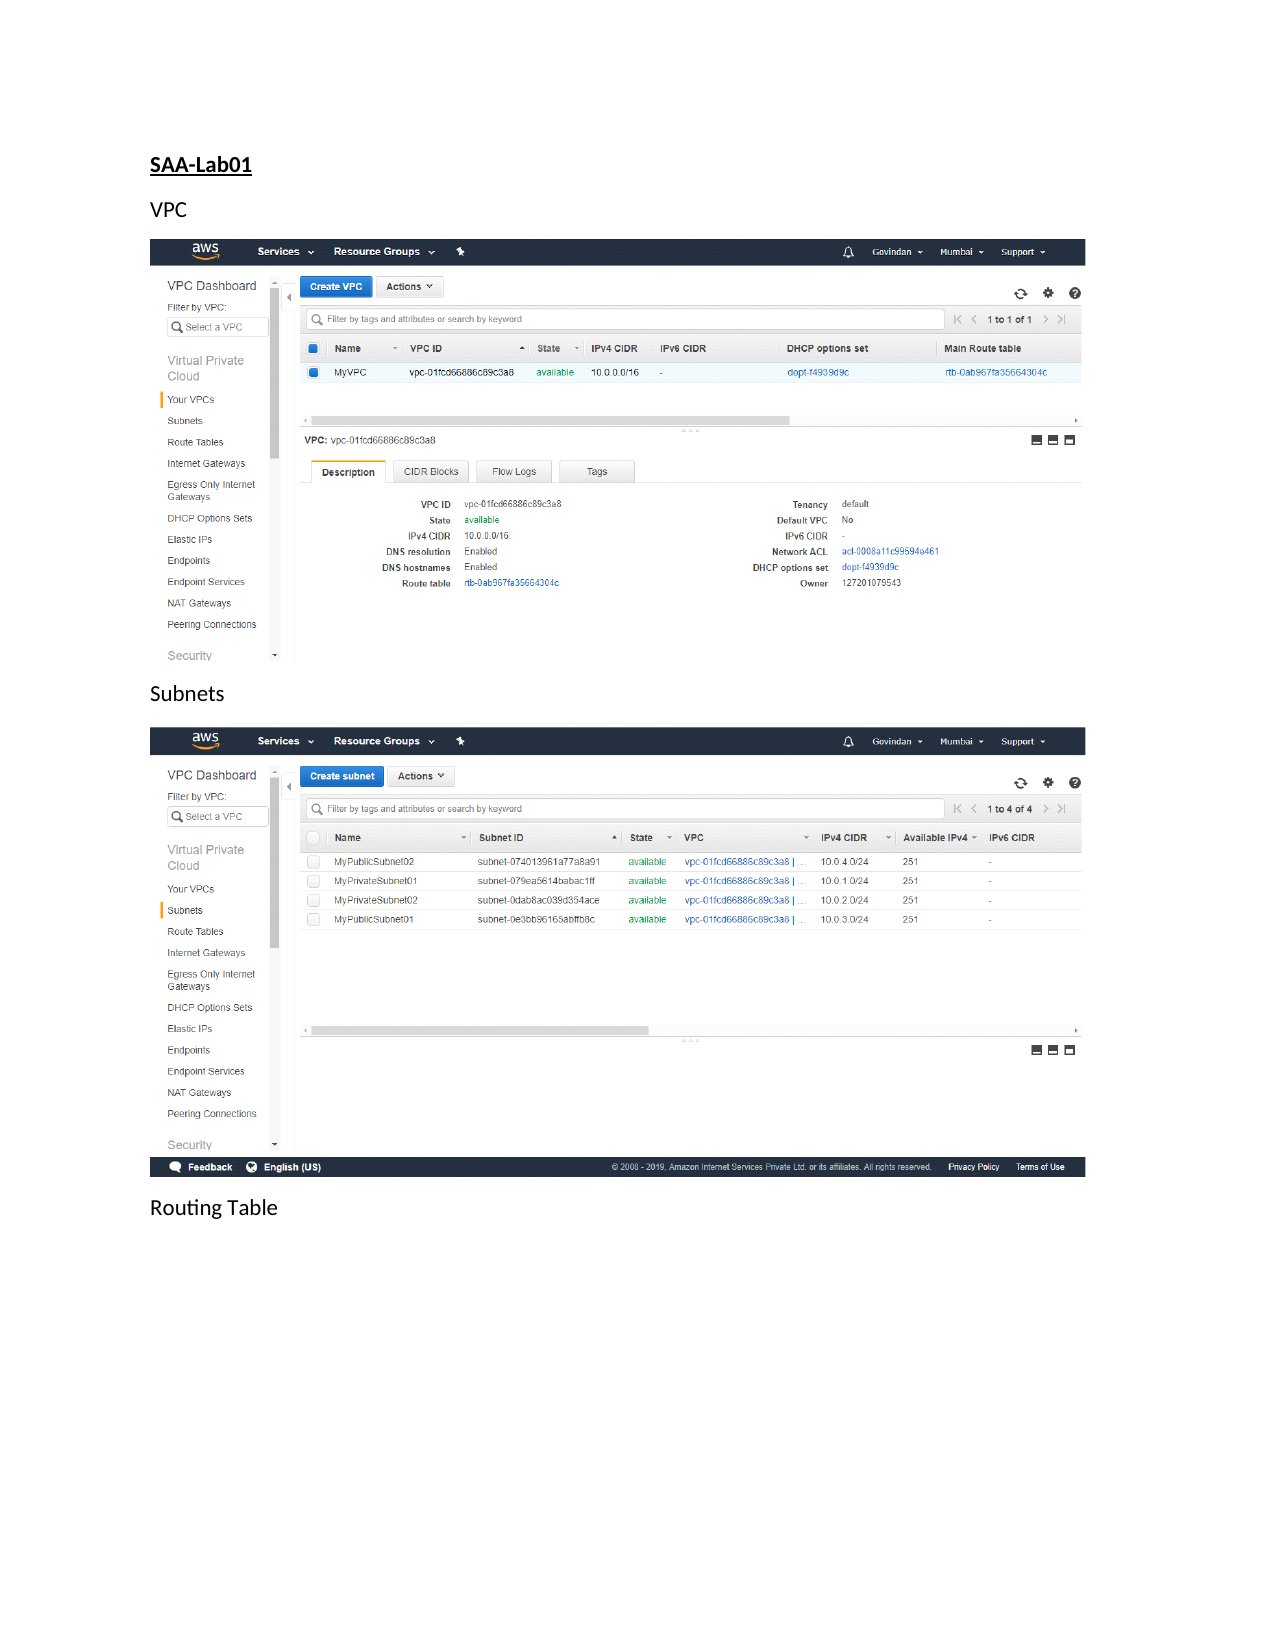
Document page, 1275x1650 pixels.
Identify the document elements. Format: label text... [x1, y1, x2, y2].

picture [150, 239, 1086, 663]
text SAA-Lab01 [150, 150, 1125, 178]
text Routing Table [150, 1193, 1125, 1221]
text Subnets [150, 679, 1125, 707]
picture [150, 723, 1086, 1177]
text VPC [150, 195, 1125, 223]
